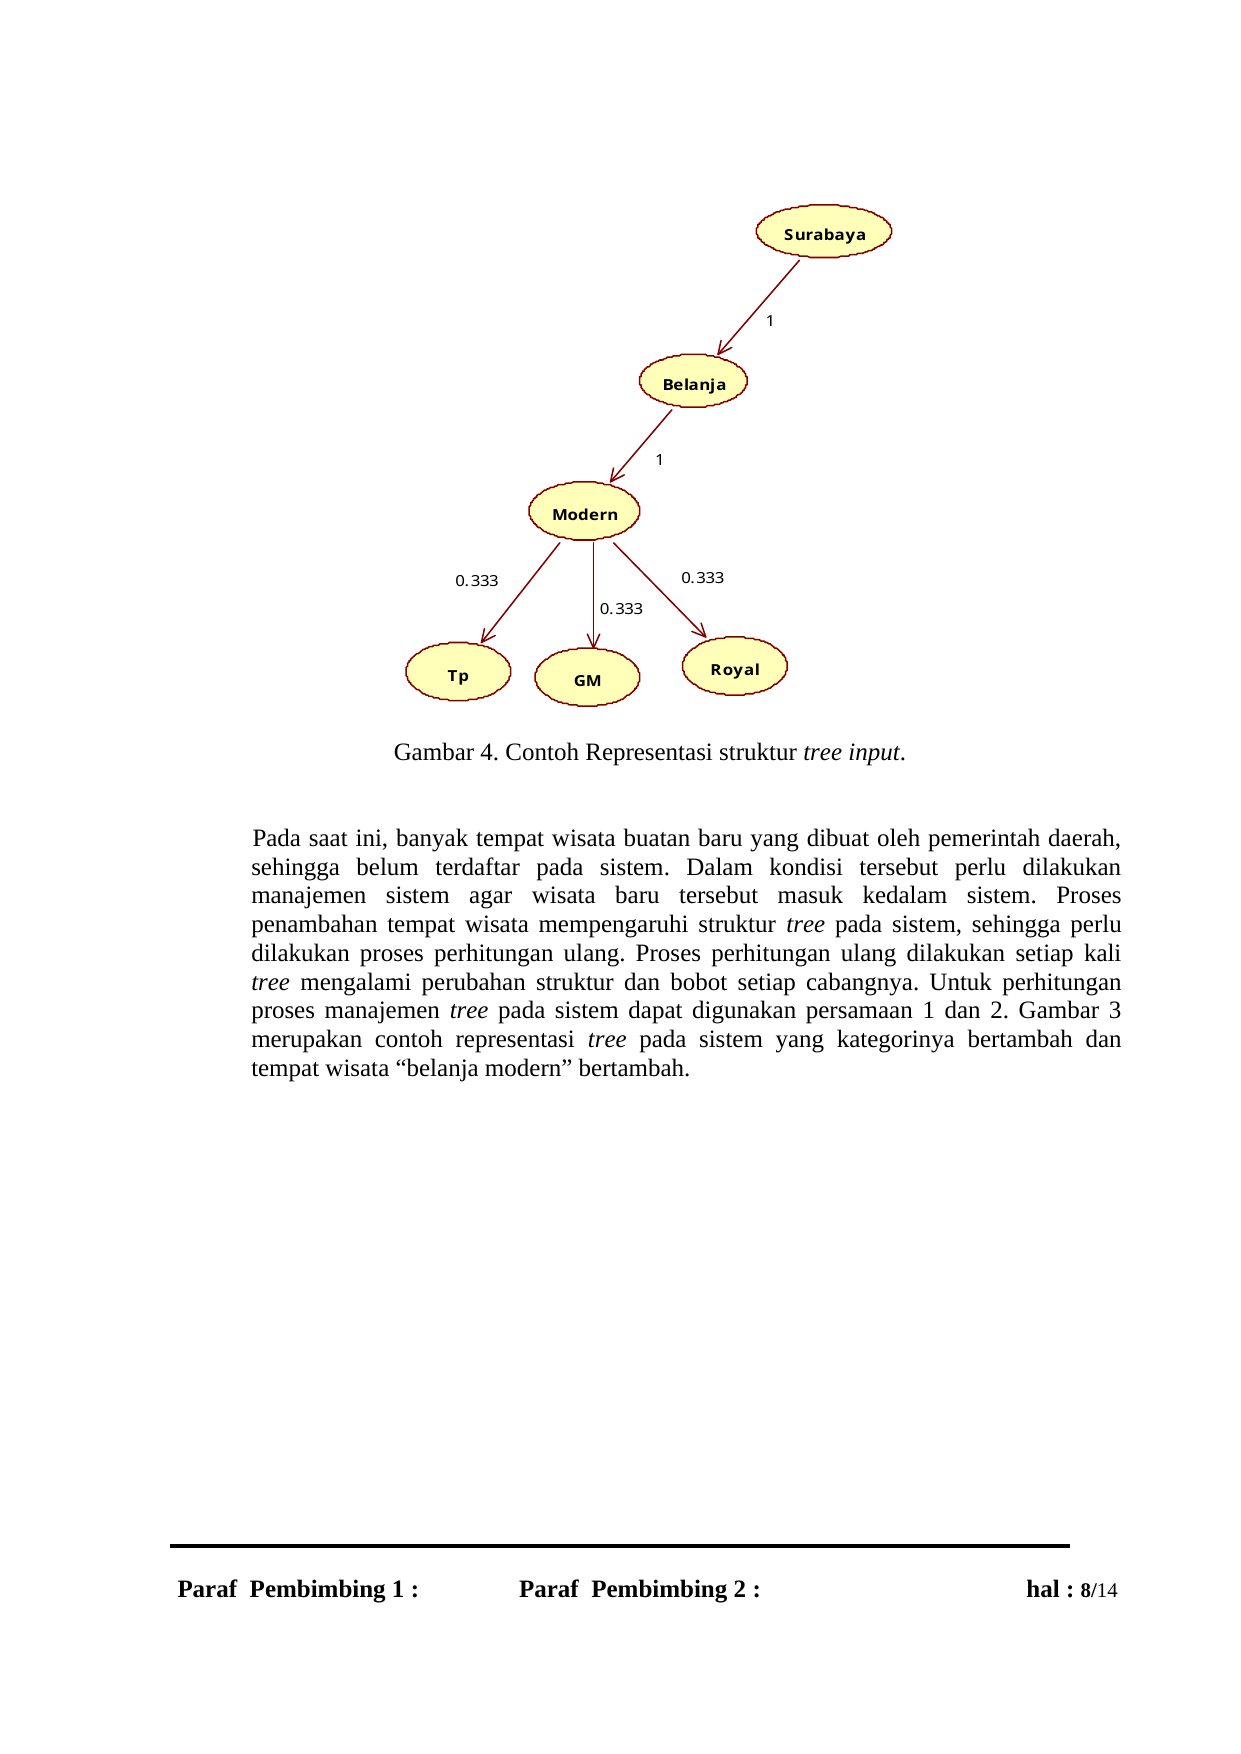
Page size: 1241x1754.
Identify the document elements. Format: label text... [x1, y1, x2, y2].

text Pada saat ini, banyak tempat wisata buatan baru yang dibuat oleh pemerintah daerah, sehingga belum terdaftar pada sistem. Dalam kondisi tersebut perlu dilakukan manajemen sistem agar wisata baru tersebut masuk kedalam sistem. Proses penambahan tempat wisata mempengaruhi struktur tree pada sistem, sehingga perlu dilakukan proses perhitungan ulang. Proses perhitungan ulang dilakukan setiap kali tree mengalami perubahan struktur dan bobot setiap cabangnya. Untuk perhitungan proses manajemen tree pada sistem dapat digunakan persamaan 1 dan 2. Gambar 3 merupakan contoh representasi tree pada sistem yang kategorinya bertambah dan tempat wisata “belanja modern” bertambah. [251, 823, 1122, 1082]
text Gambar 4. Contoh Representasi struktur tree input. [177, 737, 1122, 765]
